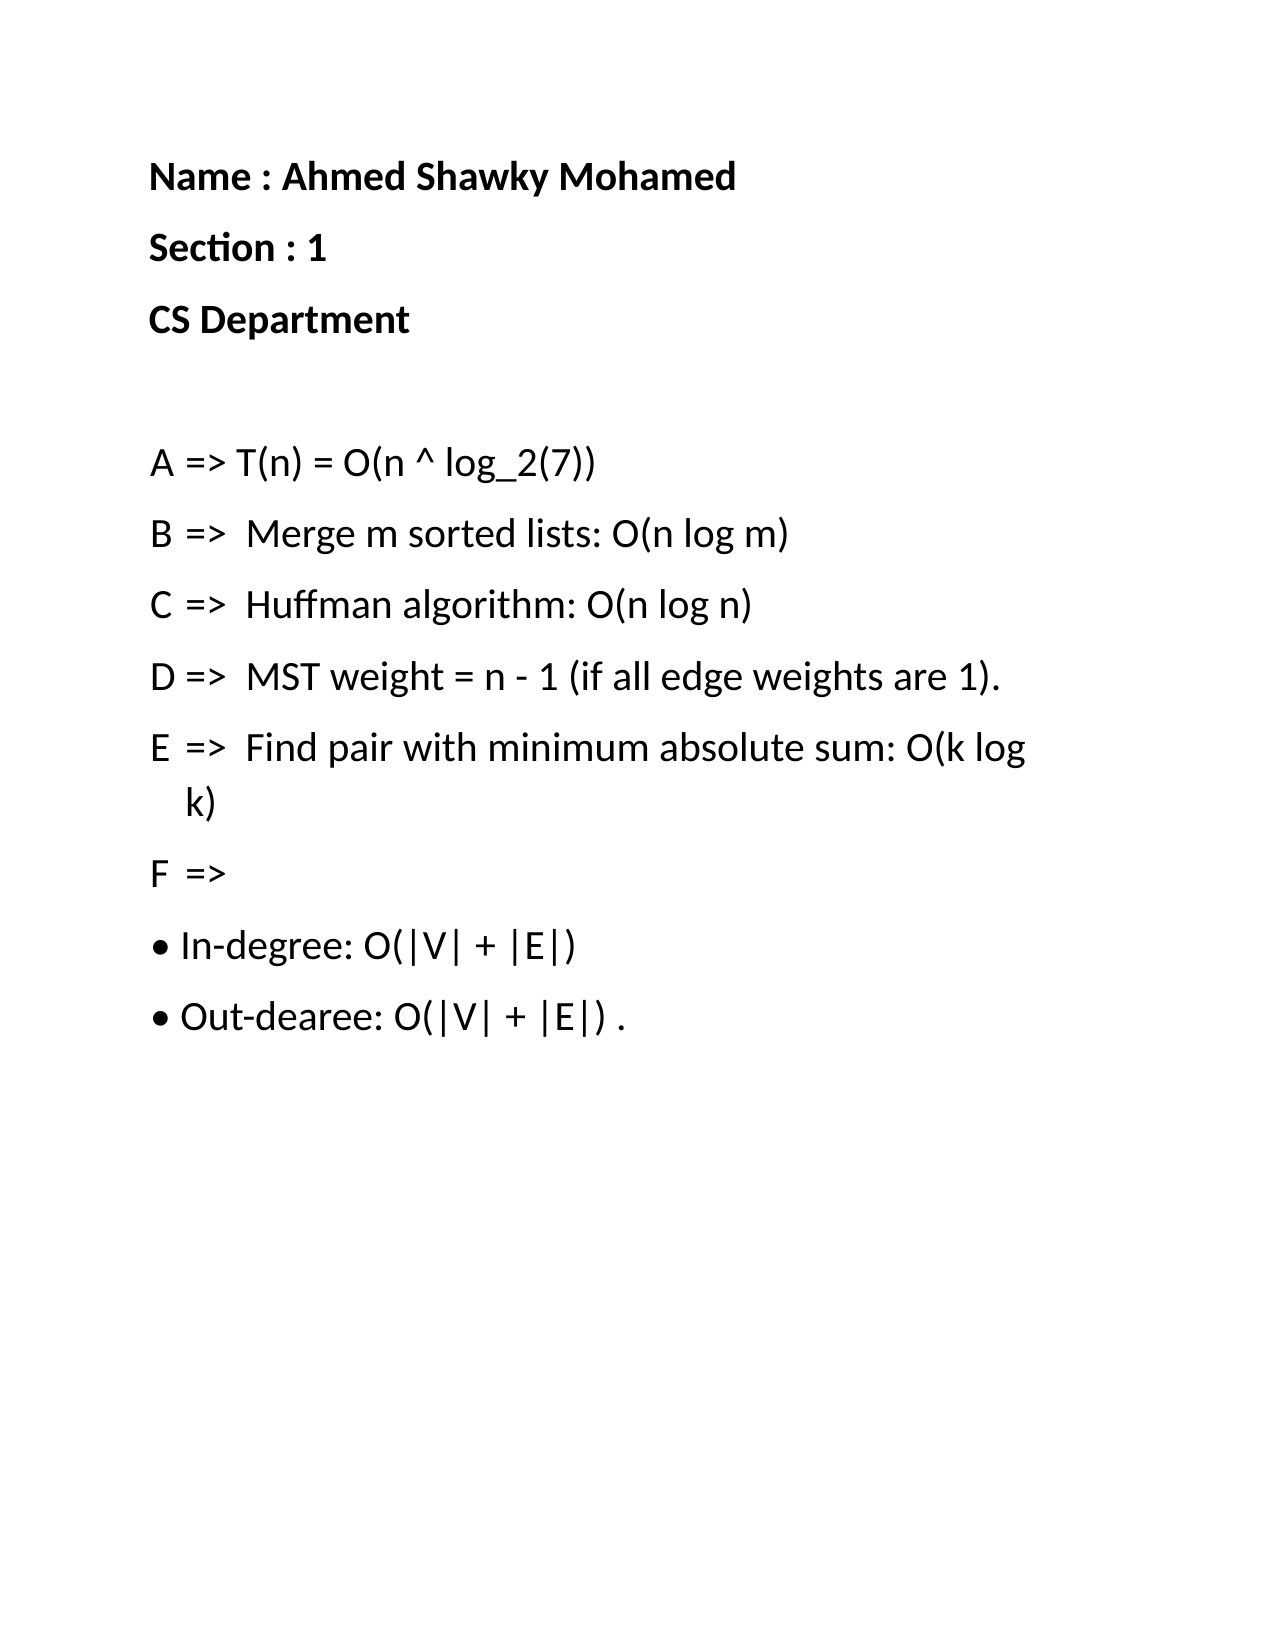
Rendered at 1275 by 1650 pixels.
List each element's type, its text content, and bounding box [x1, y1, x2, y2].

list => [150, 847, 1063, 898]
list Out-dearee: O(|V| + |E|) . [150, 990, 1063, 1041]
list => Huffman algorithm: O(n log n) [150, 578, 1063, 629]
text Section : 1 [148, 221, 1063, 272]
list => Merge m sorted lists: O(n log m) [150, 507, 1063, 558]
text CS Department [148, 293, 1063, 344]
text Name : Ahmed Shawky Mohamed [148, 150, 1063, 201]
list => MST weight = n - 1 (if all edge weights are 1). [150, 650, 1063, 701]
list In-degree: O(|V| + |E|) [150, 919, 1063, 969]
list => Find pair with minimum absolute sum: O(k log k) [150, 721, 1063, 827]
list => T(n) = O(n ^ log_2(7)) [150, 436, 1063, 487]
